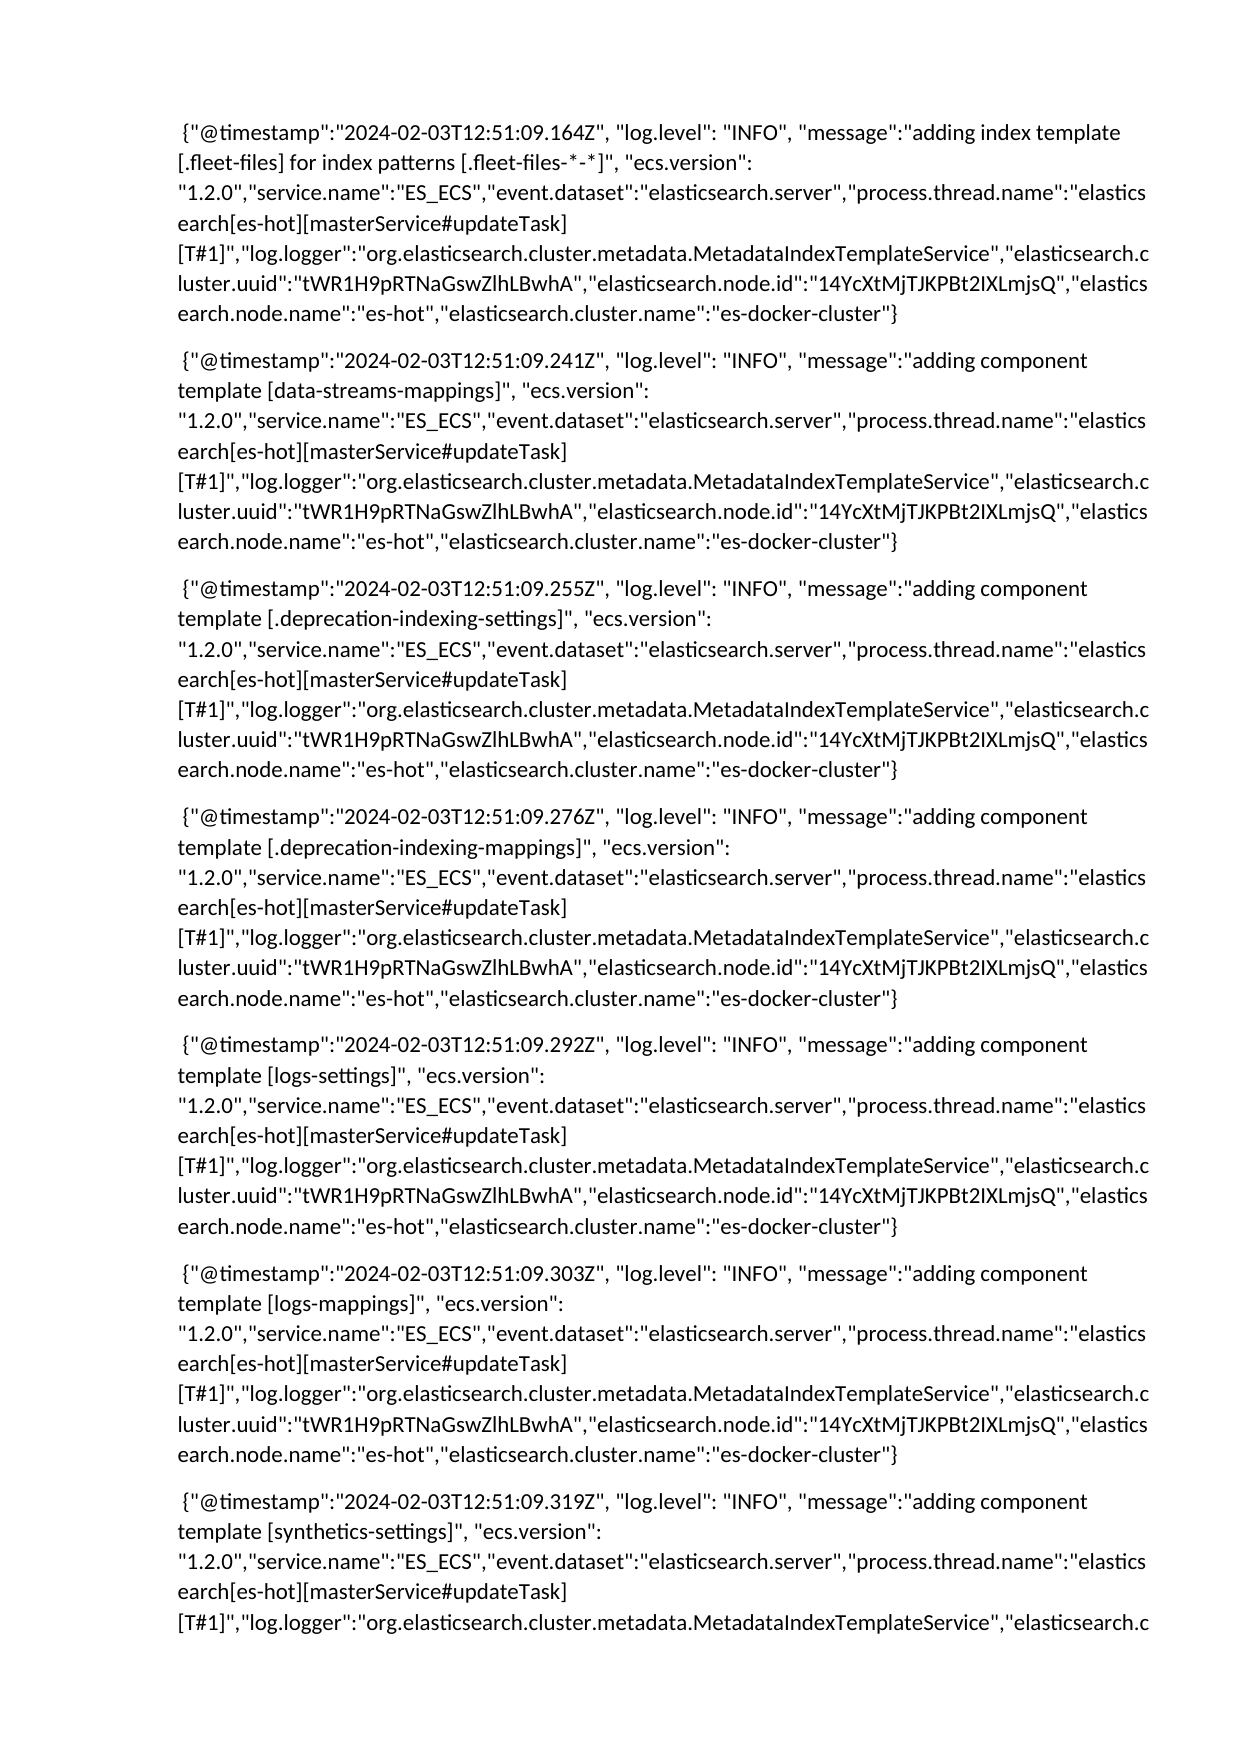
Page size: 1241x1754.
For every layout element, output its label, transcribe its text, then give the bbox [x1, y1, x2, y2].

text {"@timestamp":"2024-02-03T12:51:09.276Z", "log.level": "INFO", "message":"adding component template [.deprecation-indexing-mappings]", "ecs.version": "1.2.0","service.name":"ES_ECS","event.dataset":"elasticsearch.server","process.thread.name":"elasticsearch[es-hot][masterService#updateTask][T#1]","log.logger":"org.elasticsearch.cluster.metadata.MetadataIndexTemplateService","elasticsearch.cluster.uuid":"tWR1H9pRTNaGswZlhLBwhA","elasticsearch.node.id":"14YcXtMjTJKPBt2IXLmjsQ","elasticsearch.node.name":"es-hot","elasticsearch.cluster.name":"es-docker-cluster"} [177, 802, 1152, 1012]
text {"@timestamp":"2024-02-03T12:51:09.164Z", "log.level": "INFO", "message":"adding index template [.fleet-files] for index patterns [.fleet-files-*-*]", "ecs.version": "1.2.0","service.name":"ES_ECS","event.dataset":"elasticsearch.server","process.thread.name":"elasticsearch[es-hot][masterService#updateTask][T#1]","log.logger":"org.elasticsearch.cluster.metadata.MetadataIndexTemplateService","elasticsearch.cluster.uuid":"tWR1H9pRTNaGswZlhLBwhA","elasticsearch.node.id":"14YcXtMjTJKPBt2IXLmjsQ","elasticsearch.node.name":"es-hot","elasticsearch.cluster.name":"es-docker-cluster"} [177, 118, 1152, 327]
text {"@timestamp":"2024-02-03T12:51:09.255Z", "log.level": "INFO", "message":"adding component template [.deprecation-indexing-settings]", "ecs.version": "1.2.0","service.name":"ES_ECS","event.dataset":"elasticsearch.server","process.thread.name":"elasticsearch[es-hot][masterService#updateTask][T#1]","log.logger":"org.elasticsearch.cluster.metadata.MetadataIndexTemplateService","elasticsearch.cluster.uuid":"tWR1H9pRTNaGswZlhLBwhA","elasticsearch.node.id":"14YcXtMjTJKPBt2IXLmjsQ","elasticsearch.node.name":"es-hot","elasticsearch.cluster.name":"es-docker-cluster"} [177, 574, 1152, 784]
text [177, 1487, 1152, 1636]
text {"@timestamp":"2024-02-03T12:51:09.241Z", "log.level": "INFO", "message":"adding component template [data-streams-mappings]", "ecs.version": "1.2.0","service.name":"ES_ECS","event.dataset":"elasticsearch.server","process.thread.name":"elasticsearch[es-hot][masterService#updateTask][T#1]","log.logger":"org.elasticsearch.cluster.metadata.MetadataIndexTemplateService","elasticsearch.cluster.uuid":"tWR1H9pRTNaGswZlhLBwhA","elasticsearch.node.id":"14YcXtMjTJKPBt2IXLmjsQ","elasticsearch.node.name":"es-hot","elasticsearch.cluster.name":"es-docker-cluster"} [177, 346, 1152, 556]
text {"@timestamp":"2024-02-03T12:51:09.303Z", "log.level": "INFO", "message":"adding component template [logs-mappings]", "ecs.version": "1.2.0","service.name":"ES_ECS","event.dataset":"elasticsearch.server","process.thread.name":"elasticsearch[es-hot][masterService#updateTask][T#1]","log.logger":"org.elasticsearch.cluster.metadata.MetadataIndexTemplateService","elasticsearch.cluster.uuid":"tWR1H9pRTNaGswZlhLBwhA","elasticsearch.node.id":"14YcXtMjTJKPBt2IXLmjsQ","elasticsearch.node.name":"es-hot","elasticsearch.cluster.name":"es-docker-cluster"} [177, 1259, 1152, 1468]
text {"@timestamp":"2024-02-03T12:51:09.292Z", "log.level": "INFO", "message":"adding component template [logs-settings]", "ecs.version": "1.2.0","service.name":"ES_ECS","event.dataset":"elasticsearch.server","process.thread.name":"elasticsearch[es-hot][masterService#updateTask][T#1]","log.logger":"org.elasticsearch.cluster.metadata.MetadataIndexTemplateService","elasticsearch.cluster.uuid":"tWR1H9pRTNaGswZlhLBwhA","elasticsearch.node.id":"14YcXtMjTJKPBt2IXLmjsQ","elasticsearch.node.name":"es-hot","elasticsearch.cluster.name":"es-docker-cluster"} [177, 1031, 1152, 1240]
